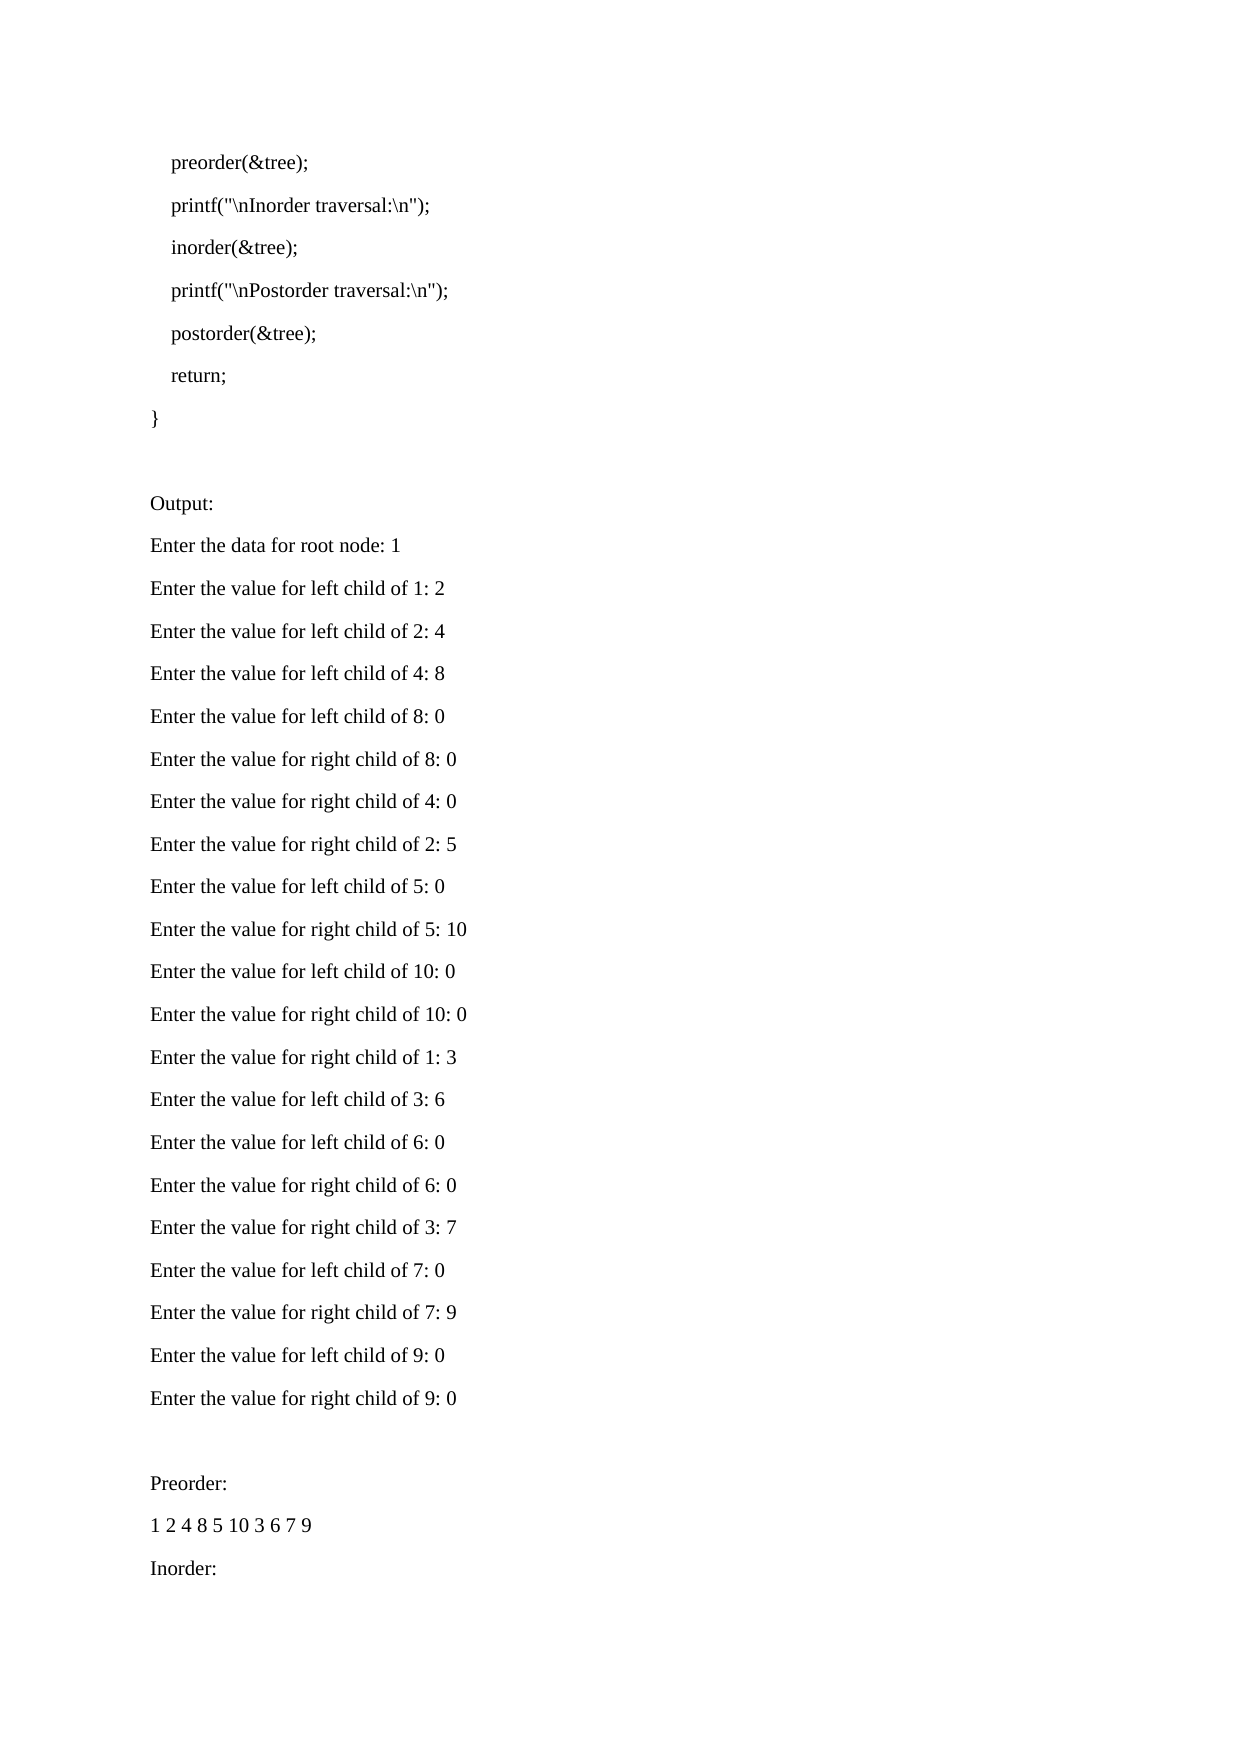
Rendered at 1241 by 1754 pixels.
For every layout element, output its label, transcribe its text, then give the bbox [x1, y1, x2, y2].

text Enter the value for right child of 9: 0 [150, 1386, 1090, 1409]
text Enter the value for right child of 4: 0 [150, 789, 1090, 813]
text Enter the value for right child of 5: 10 [150, 917, 1090, 941]
text Enter the value for left child of 3: 6 [150, 1087, 1090, 1111]
text return; [150, 363, 1090, 387]
text Enter the value for right child of 3: 7 [150, 1215, 1090, 1239]
text 1 2 4 8 5 10 3 6 7 9 [150, 1513, 1090, 1537]
text Enter the value for right child of 8: 0 [150, 746, 1090, 771]
text Enter the value for left child of 6: 0 [150, 1130, 1090, 1154]
text Enter the value for right child of 6: 0 [150, 1172, 1090, 1197]
text Enter the value for left child of 5: 0 [150, 874, 1090, 898]
text preorder(&tree); [150, 150, 1090, 174]
text Enter the value for left child of 8: 0 [150, 704, 1090, 728]
text printf("\nPostorder traversal:\n"); [150, 278, 1090, 302]
text Enter the value for left child of 9: 0 [150, 1343, 1090, 1367]
text Enter the value for right child of 10: 0 [150, 1002, 1090, 1026]
text Inorder: [150, 1556, 1090, 1580]
text Enter the value for left child of 2: 4 [150, 619, 1090, 643]
text Enter the value for left child of 10: 0 [150, 959, 1090, 983]
text Enter the data for root node: 1 [150, 533, 1090, 557]
text Enter the value for right child of 2: 5 [150, 832, 1090, 856]
text Output: [150, 491, 1090, 515]
text printf("\nInorder traversal:\n"); [150, 193, 1090, 217]
text Enter the value for left child of 4: 8 [150, 661, 1090, 685]
text } [150, 406, 1090, 430]
text postorder(&tree); [150, 320, 1090, 344]
text inorder(&tree); [150, 235, 1090, 259]
text Enter the value for right child of 7: 9 [150, 1300, 1090, 1324]
text Enter the value for right child of 1: 3 [150, 1045, 1090, 1069]
text Enter the value for left child of 7: 0 [150, 1258, 1090, 1282]
text Preorder: [150, 1471, 1090, 1495]
text Enter the value for left child of 1: 2 [150, 576, 1090, 600]
